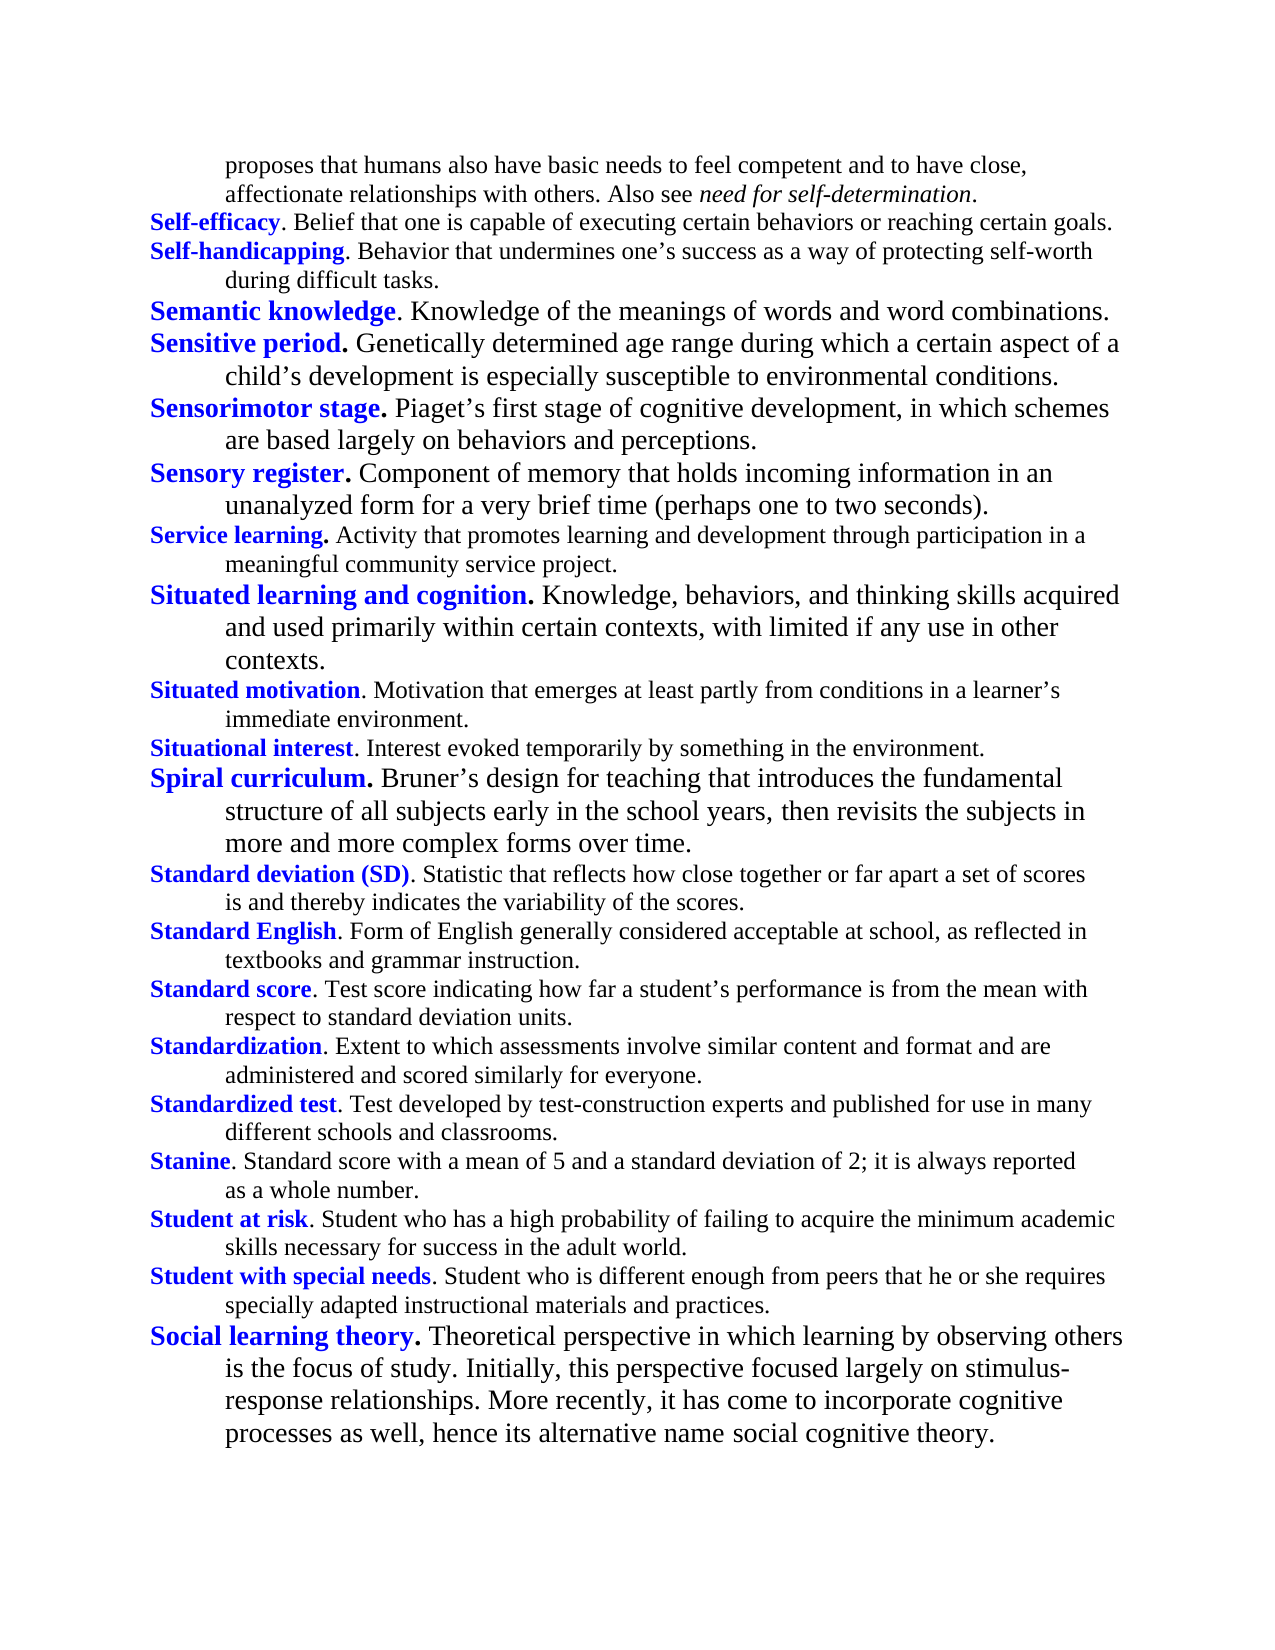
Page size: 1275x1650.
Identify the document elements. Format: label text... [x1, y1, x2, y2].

text Service learning. Activity that promotes learning and development through participation in a meaningful community service project. [150, 521, 1125, 578]
text Standardized test. Test developed by test-construction experts and published for use in many different schools and classrooms. [150, 1089, 1095, 1146]
text Situated motivation. Motivation that emerges at least partly from conditions in a learner’s immediate environment. [150, 675, 1125, 733]
text Standard English. Form of English generally considered acceptable at school, as reflected in textbooks and grammar instruction. [150, 916, 1125, 974]
text Sensitive period. Genetically determined age range during which a certain aspect of a child’s development is especially susceptible to environmental conditions. [150, 326, 1125, 391]
text Situational interest. Interest evoked temporarily by something in the environment. [150, 733, 1125, 761]
text Student at risk. Student who has a high probability of failing to acquire the minimum academic skills necessary for success in the adult world. [150, 1204, 1125, 1261]
text Semantic knowledge. Knowledge of the meanings of words and word combinations. [150, 294, 1125, 326]
text Sensorimotor stage. Piaget’s first stage of cognitive development, in which schemes are based largely on behaviors and perceptions. [150, 391, 1125, 456]
text Self-efficacy. Belief that one is capable of executing certain behaviors or reaching certain goals. [150, 207, 1125, 236]
text Stanine. Standard score with a mean of 5 and a standard deviation of 2; it is always reported as a whole number. [150, 1146, 1095, 1204]
text Spiral curriculum. Bruner’s design for teaching that introduces the fundamental structure of all subjects early in the school years, then revisits the subjects in more and more complex forms over time. [150, 761, 1125, 859]
text Standard score. Test score indicating how far a student’s performance is from the mean with respect to standard deviation units. [150, 974, 1095, 1031]
text Self-handicapping. Behavior that undermines one’s success as a way of protecting self-worth during difficult tasks. [150, 236, 1125, 294]
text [150, 150, 1125, 207]
text Sensory register. Component of memory that holds incoming information in an unanalyzed form for a very brief time (perhaps one to two seconds). [150, 456, 1125, 521]
text Student with special needs. Student who is different enough from peers that he or she requires specially adapted instructional materials and practices. [150, 1261, 1125, 1319]
text Situated learning and cognition. Knowledge, behaviors, and thinking skills acquired and used primarily within certain contexts, with limited if any use in other contexts. [150, 578, 1125, 675]
text Social learning theory. Theoretical perspective in which learning by observing others is the focus of study. Initially, this perspective focused largely on stimulus-response relationships. More recently, it has come to incorporate cognitive processes as well, hence its alternative name social cognitive theory. [150, 1319, 1125, 1448]
text Standard deviation (SD). Statistic that reflects how close together or far apart a set of scores is and thereby indicates the variability of the scores. [150, 859, 1095, 916]
text Standardization. Extent to which assessments involve similar content and format and are administered and scored similarly for everyone. [150, 1031, 1095, 1089]
